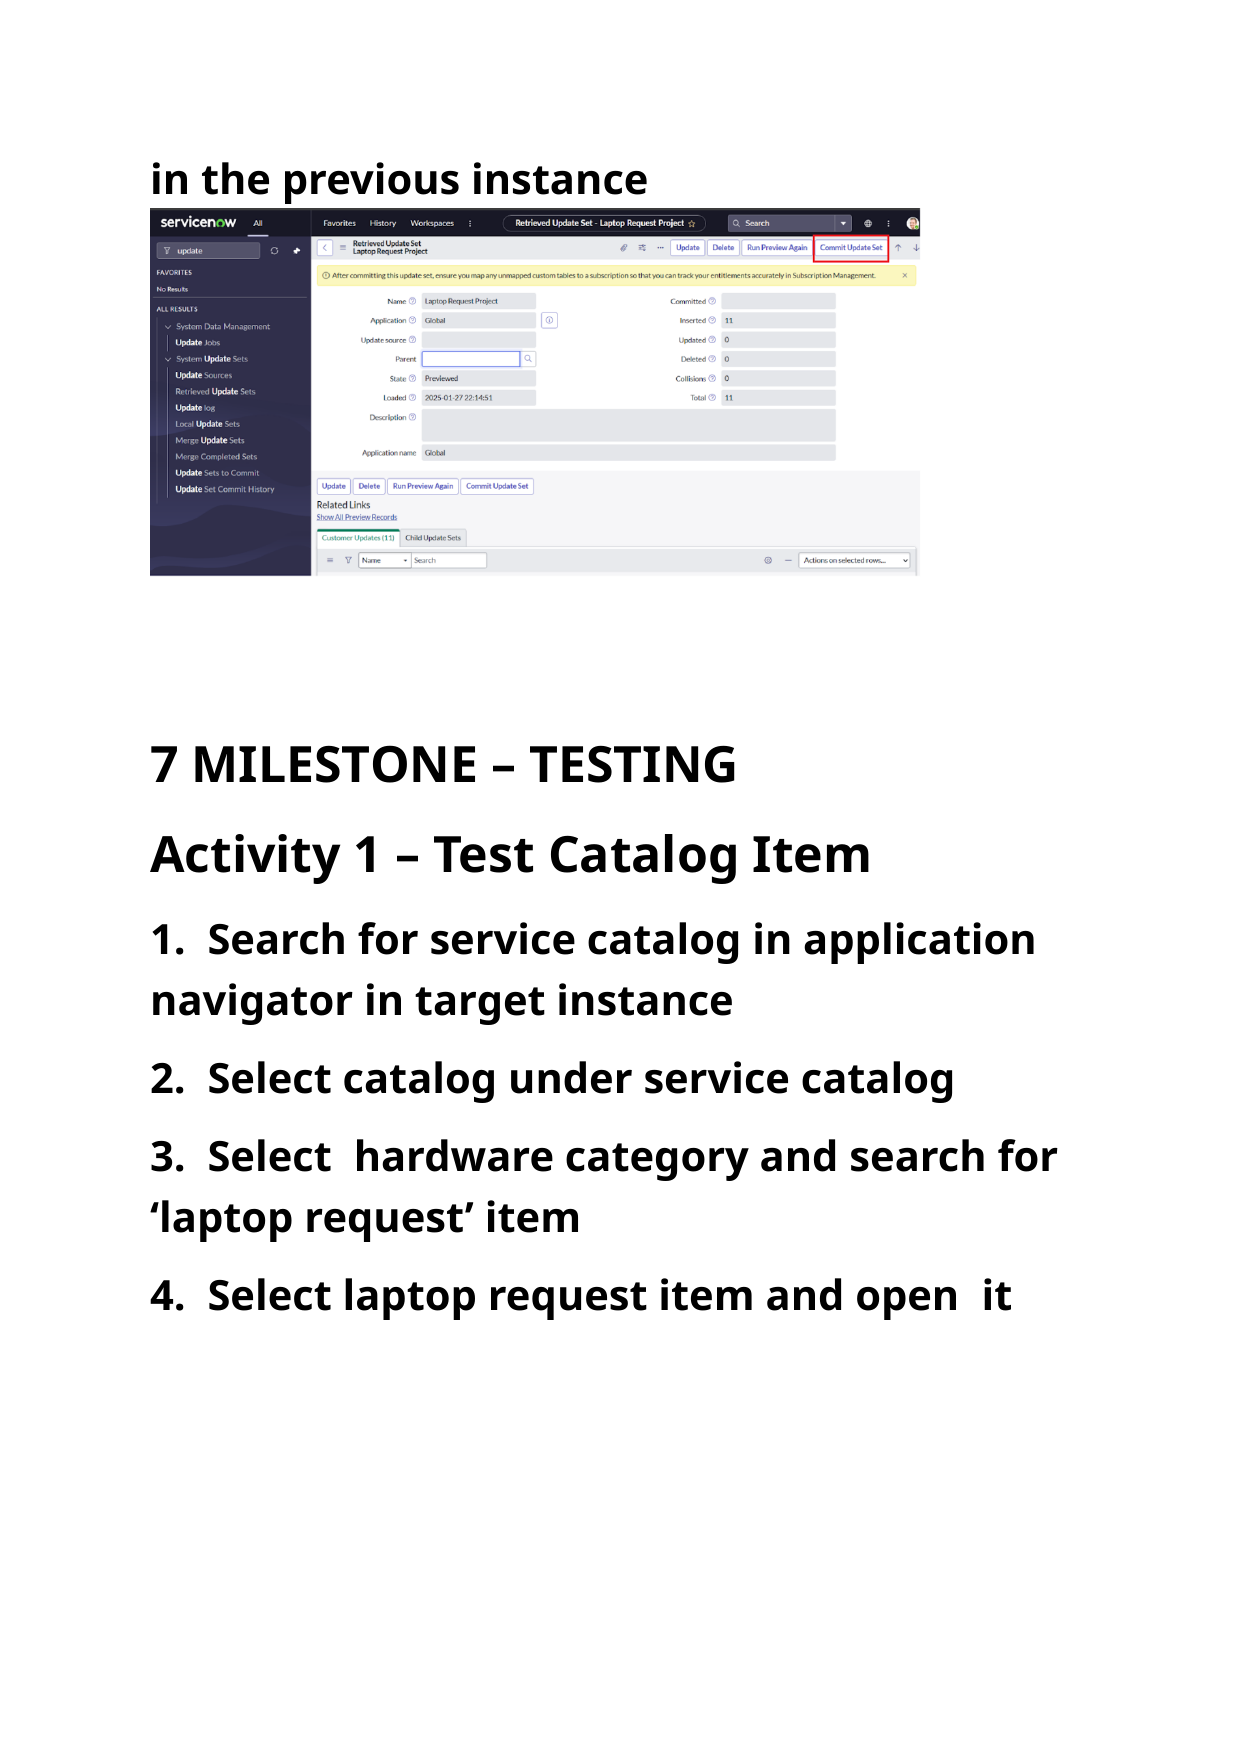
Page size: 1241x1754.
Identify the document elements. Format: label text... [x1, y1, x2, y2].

text 4. Select laptop request item and open it [150, 1266, 1090, 1323]
text 7 MILESTONE – TESTING [150, 729, 1090, 797]
text 3. Select hardware category and search for ‘laptop request’ item [150, 1127, 1090, 1245]
text Activity 1 – Test Catalog Item [150, 819, 1090, 888]
text 2. Select catalog under service catalog [150, 1049, 1090, 1106]
text 13. After commiting update set in this instance we get all updates which are done in the previous instance [150, 150, 1090, 208]
text 1. Search for service catalog in application navigator in target instance [150, 910, 1090, 1028]
picture [150, 208, 1091, 711]
